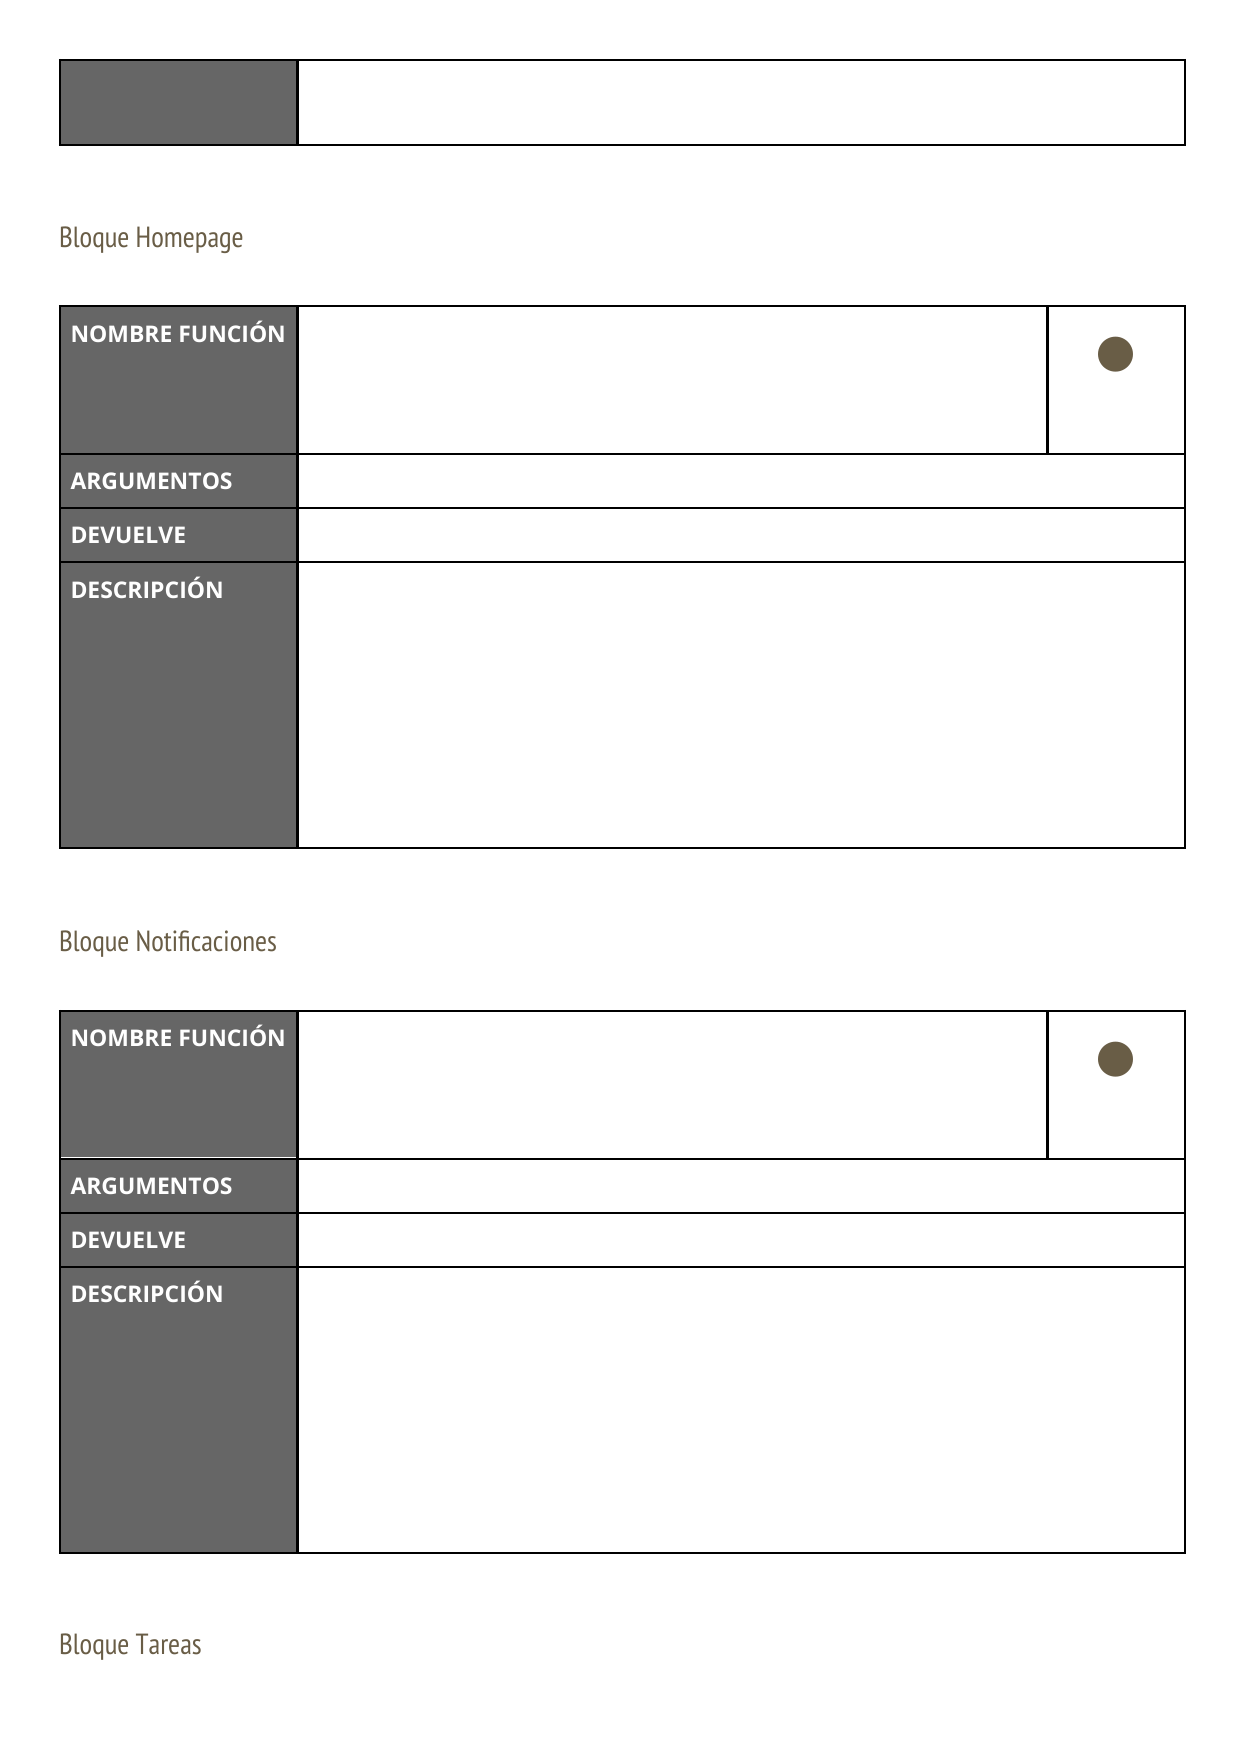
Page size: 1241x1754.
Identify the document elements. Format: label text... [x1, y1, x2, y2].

table_cell [299, 455, 1184, 507]
table_header [299, 1012, 1046, 1157]
table_cell ARGUMENTOS [61, 1160, 296, 1212]
table_cell [299, 563, 1184, 847]
table_cell ARGUMENTOS [61, 455, 296, 507]
table_cell DESCRIPCIÓN [61, 1268, 296, 1552]
table_header NOMBRE FUNCIÓN [61, 307, 296, 453]
table_cell [299, 1268, 1184, 1552]
subtitle Bloque Homepage [59, 217, 1181, 255]
table_cell DEVUELVE [61, 1214, 296, 1266]
table_cell DESCRIPCIÓN [61, 563, 296, 847]
subtitle Bloque Tareas [59, 1624, 1181, 1662]
table_header [1049, 1012, 1184, 1157]
subtitle Bloque Notificaciones [59, 922, 1181, 960]
table_cell [299, 509, 1184, 561]
table_header [299, 307, 1046, 453]
table_header [1049, 307, 1184, 453]
table_cell [299, 1214, 1184, 1266]
table_cell [299, 1160, 1184, 1212]
table_cell DEVUELVE [61, 509, 296, 561]
table_header NOMBRE FUNCIÓN [61, 1012, 296, 1157]
